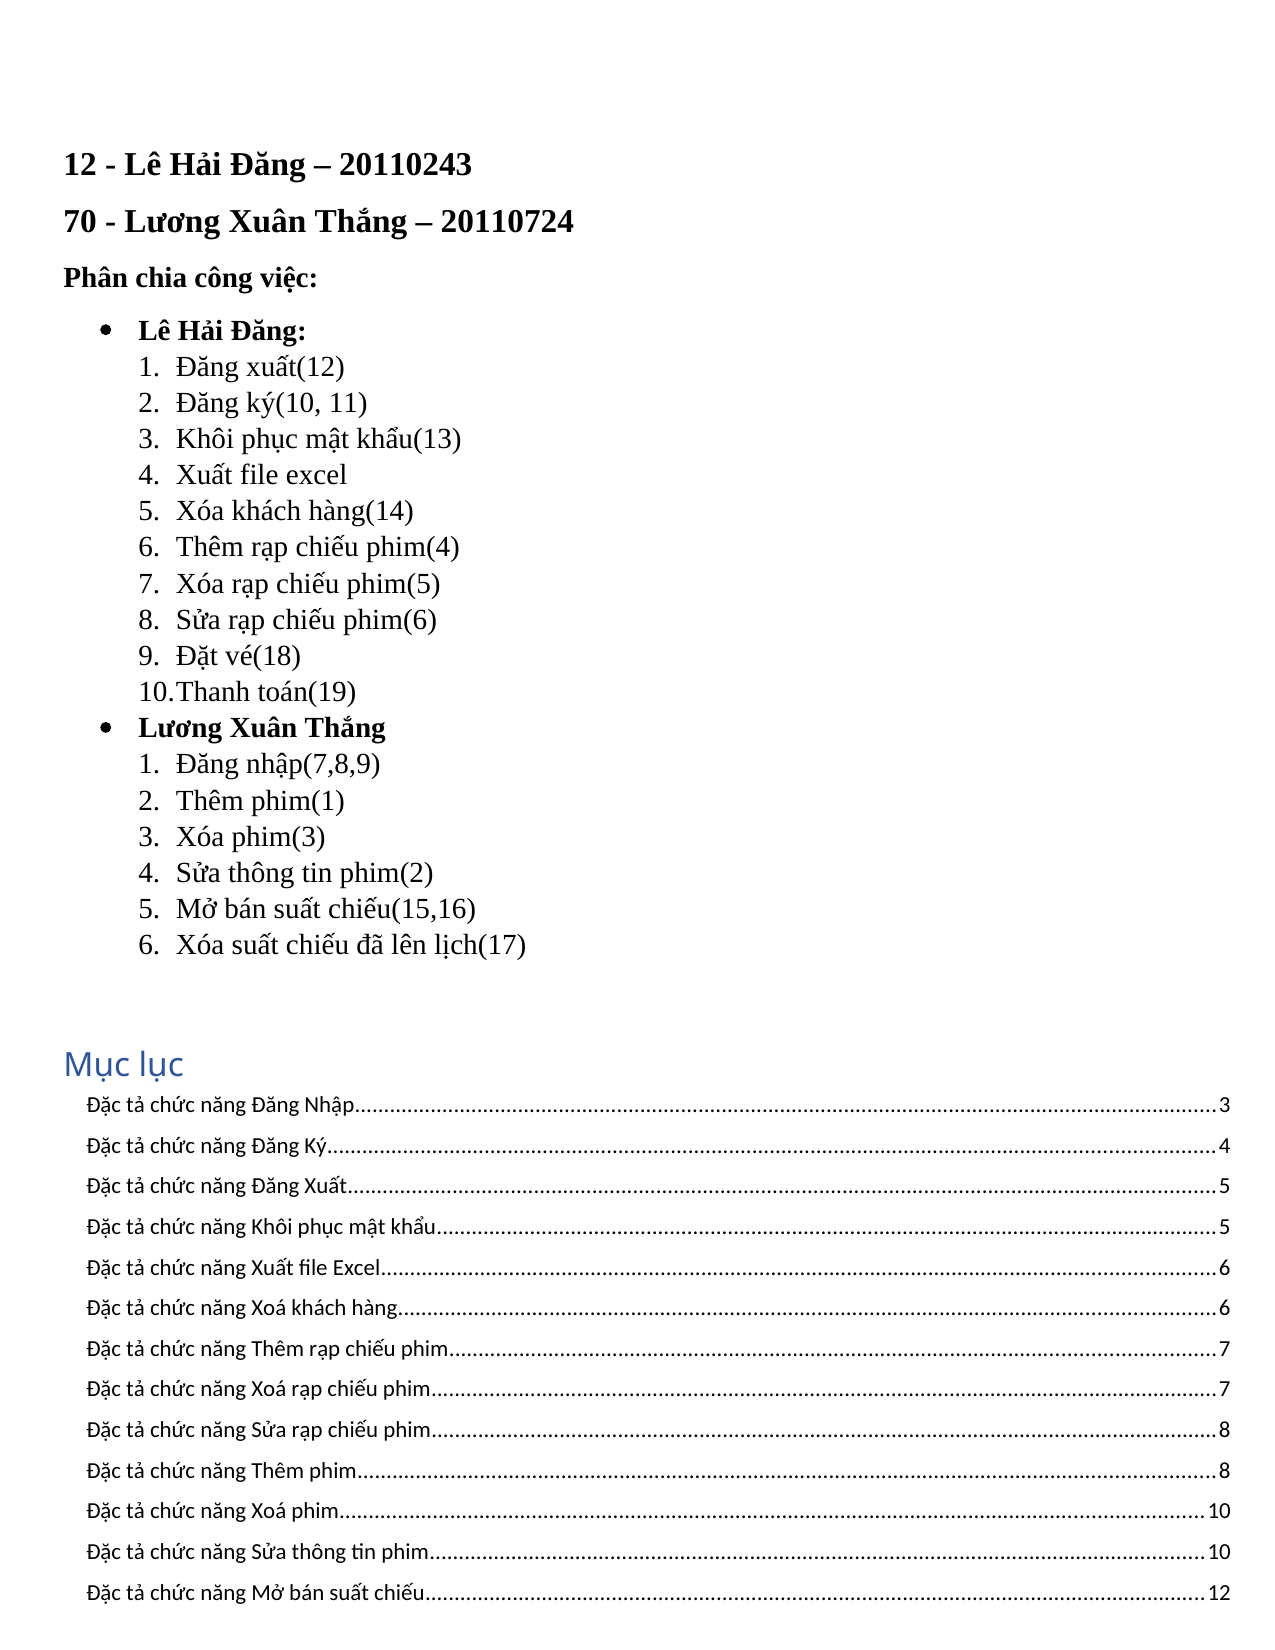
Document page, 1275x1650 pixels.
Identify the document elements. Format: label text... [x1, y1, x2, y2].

list Mở bán suất chiếu(15,16) [138, 891, 1231, 925]
list Xóa phim(3) [138, 819, 1231, 852]
text Phân chia công việc: [63, 260, 1231, 293]
text 12 - Lê Hải Đăng – 20110243 [63, 144, 1231, 182]
list Đặt vé(18) [138, 638, 1231, 672]
list Xuất file excel [138, 457, 1231, 491]
list Thêm phim(1) [138, 783, 1231, 816]
list Đăng nhập(7,8,9) [138, 747, 1231, 780]
list Thanh toán(19) [138, 674, 1231, 708]
list Xóa khách hàng(14) [138, 493, 1231, 527]
list Lê Hải Đăng: [101, 313, 1231, 346]
list Thêm rạp chiếu phim(4) [138, 529, 1231, 563]
list Sửa thông tin phim(2) [138, 855, 1231, 888]
list Xóa suất chiếu đã lên lịch(17) [138, 927, 1231, 961]
list Đăng xuất(12) [138, 349, 1231, 382]
list Khôi phục mật khẩu(13) [138, 421, 1231, 455]
list Xóa rạp chiếu phim(5) [138, 566, 1231, 599]
list Sửa rạp chiếu phim(6) [138, 602, 1231, 635]
list Lương Xuân Thắng [101, 710, 1231, 744]
list Đăng ký(10, 11) [138, 385, 1231, 418]
text 70 - Lương Xuân Thắng – 20110724 [63, 202, 1231, 240]
